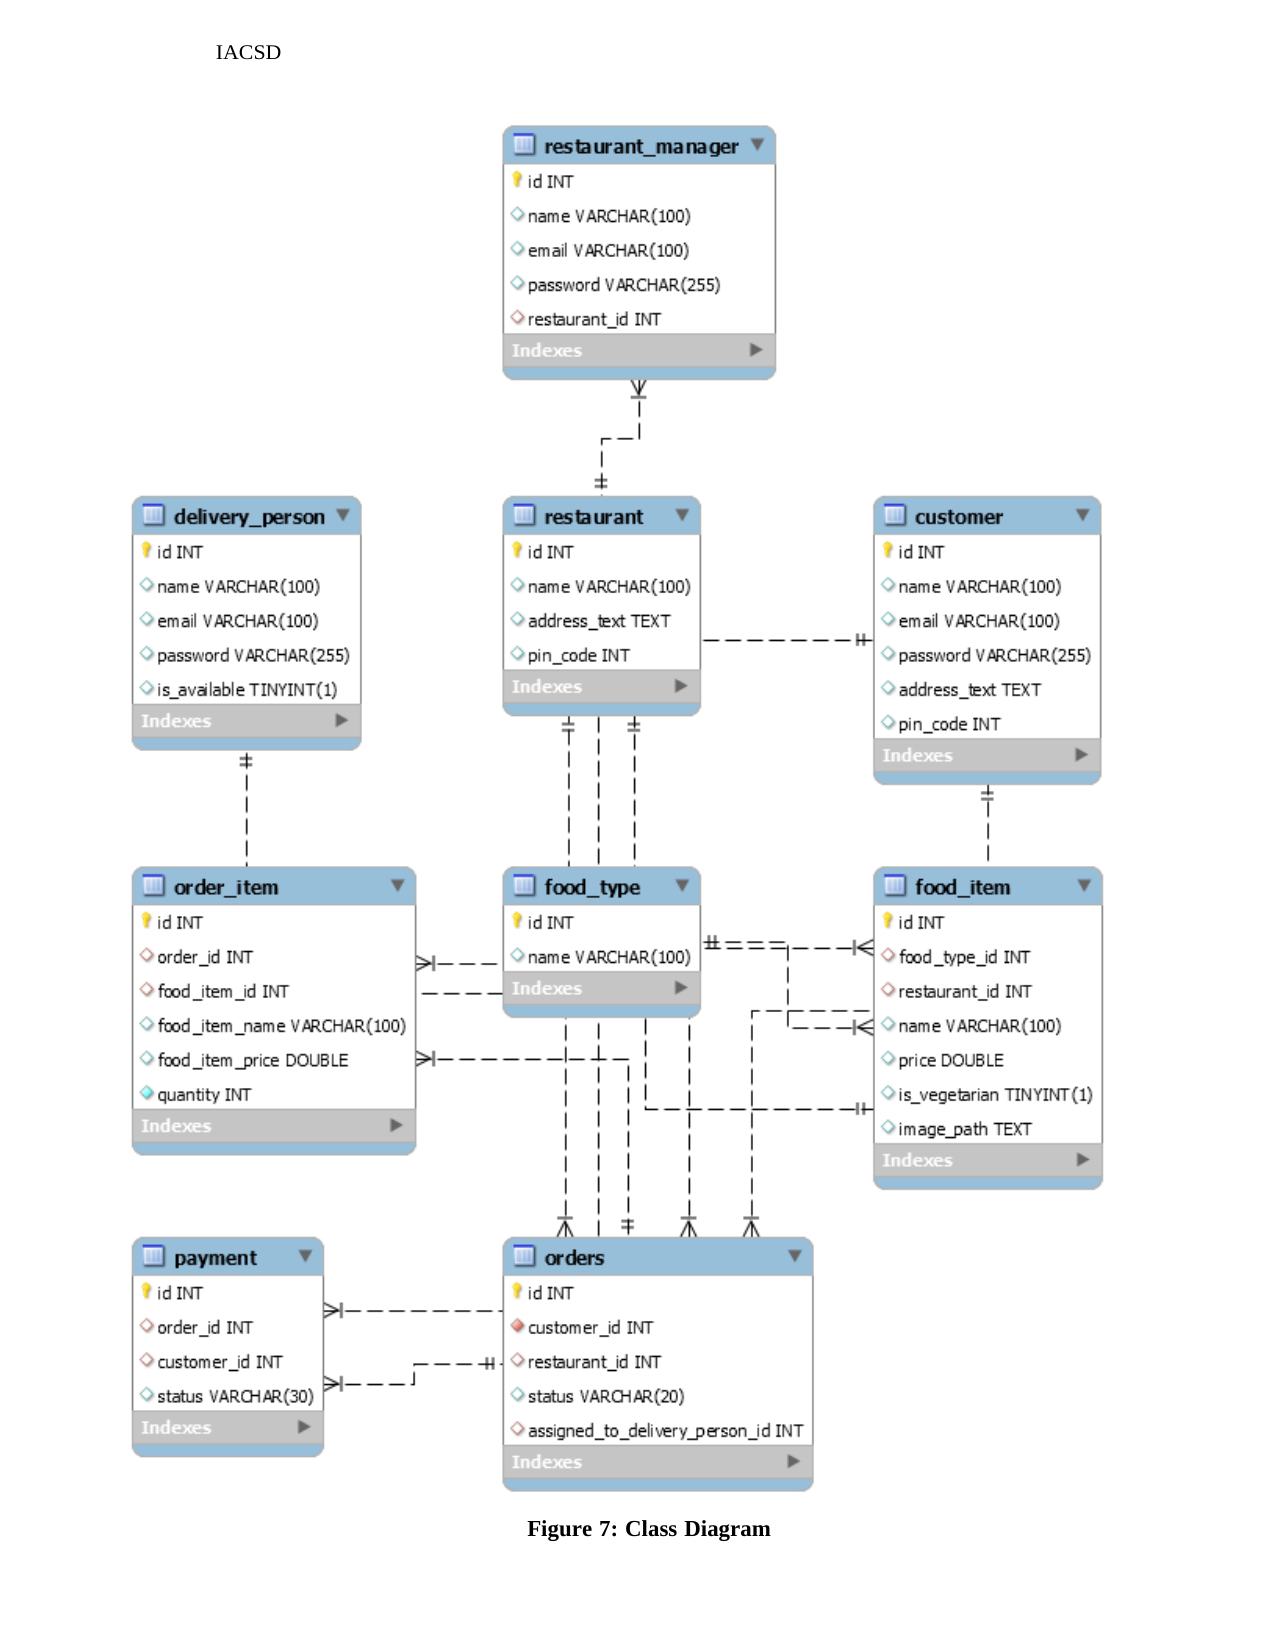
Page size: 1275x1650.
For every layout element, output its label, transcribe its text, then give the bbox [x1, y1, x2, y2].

text Figure 7: Class Diagram [418, 1515, 879, 1541]
picture [118, 110, 1119, 1506]
